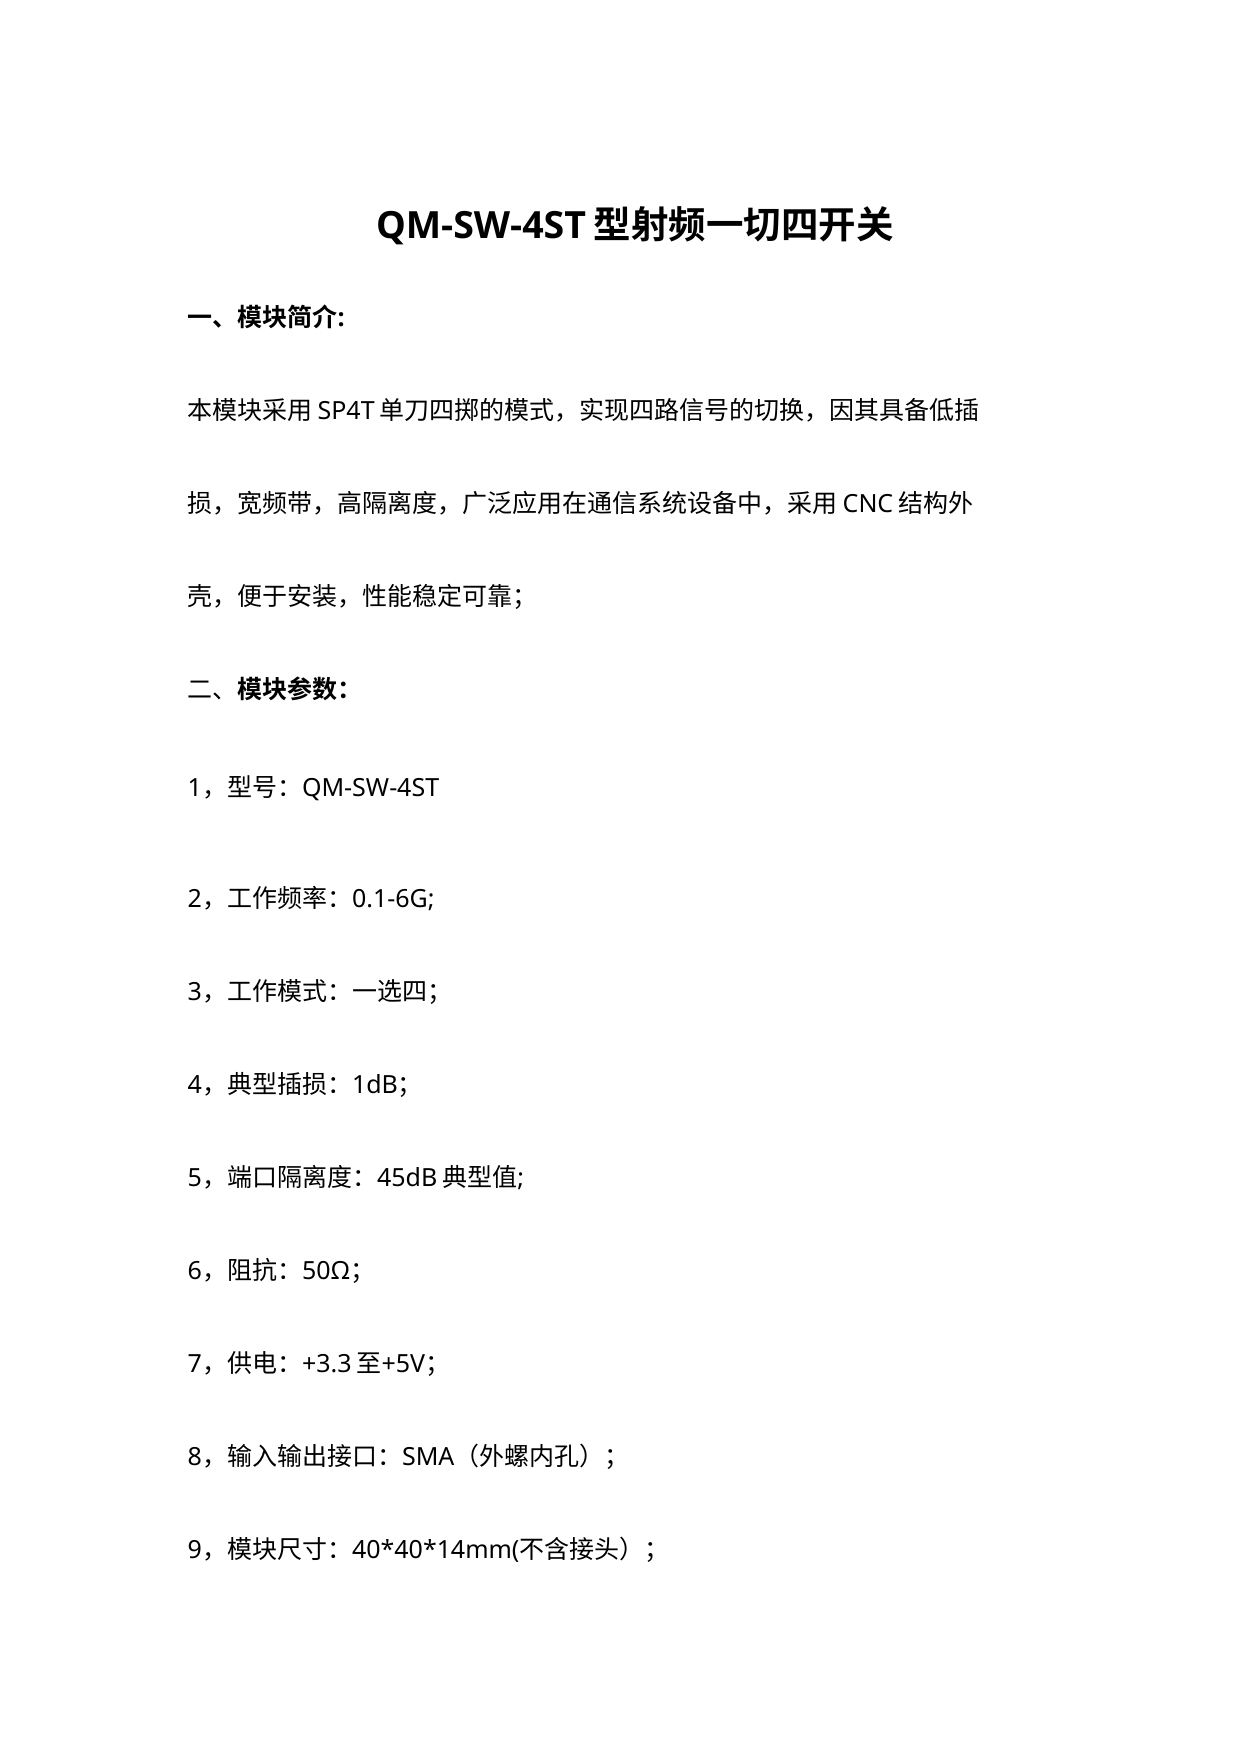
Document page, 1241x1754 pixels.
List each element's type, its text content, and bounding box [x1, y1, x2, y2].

text 本模块采用SP4T单刀四掷的模式，实现四路信号的切换，因其具备低插 [187, 376, 1053, 441]
list 模块参数： 1，型号：QM-SW-4ST [187, 655, 1053, 818]
text 5，端口隔离度：45dB典型值; [187, 1143, 1053, 1208]
text 7，供电：+3.3至+5V； [187, 1329, 1053, 1394]
text 3，工作模式：一选四； [187, 957, 1053, 1022]
text 2，工作频率：0.1-6G; [187, 864, 1053, 929]
text 壳，便于安装，性能稳定可靠； [187, 562, 1053, 627]
text 6，阻抗：50Ω； [187, 1236, 1053, 1301]
text QM-SW-4ST型射频一切四开关 [187, 190, 1053, 255]
text 一、模块简介: [187, 283, 1053, 348]
text 9，模块尺寸：40*40*14mm(不含接头）； [187, 1515, 1053, 1580]
text 损，宽频带，高隔离度，广泛应用在通信系统设备中，采用CNC结构外 [187, 469, 1053, 534]
text 4，典型插损：1dB； [187, 1050, 1053, 1115]
text 8，输入输出接口：SMA（外螺内孔）； [187, 1422, 1053, 1487]
